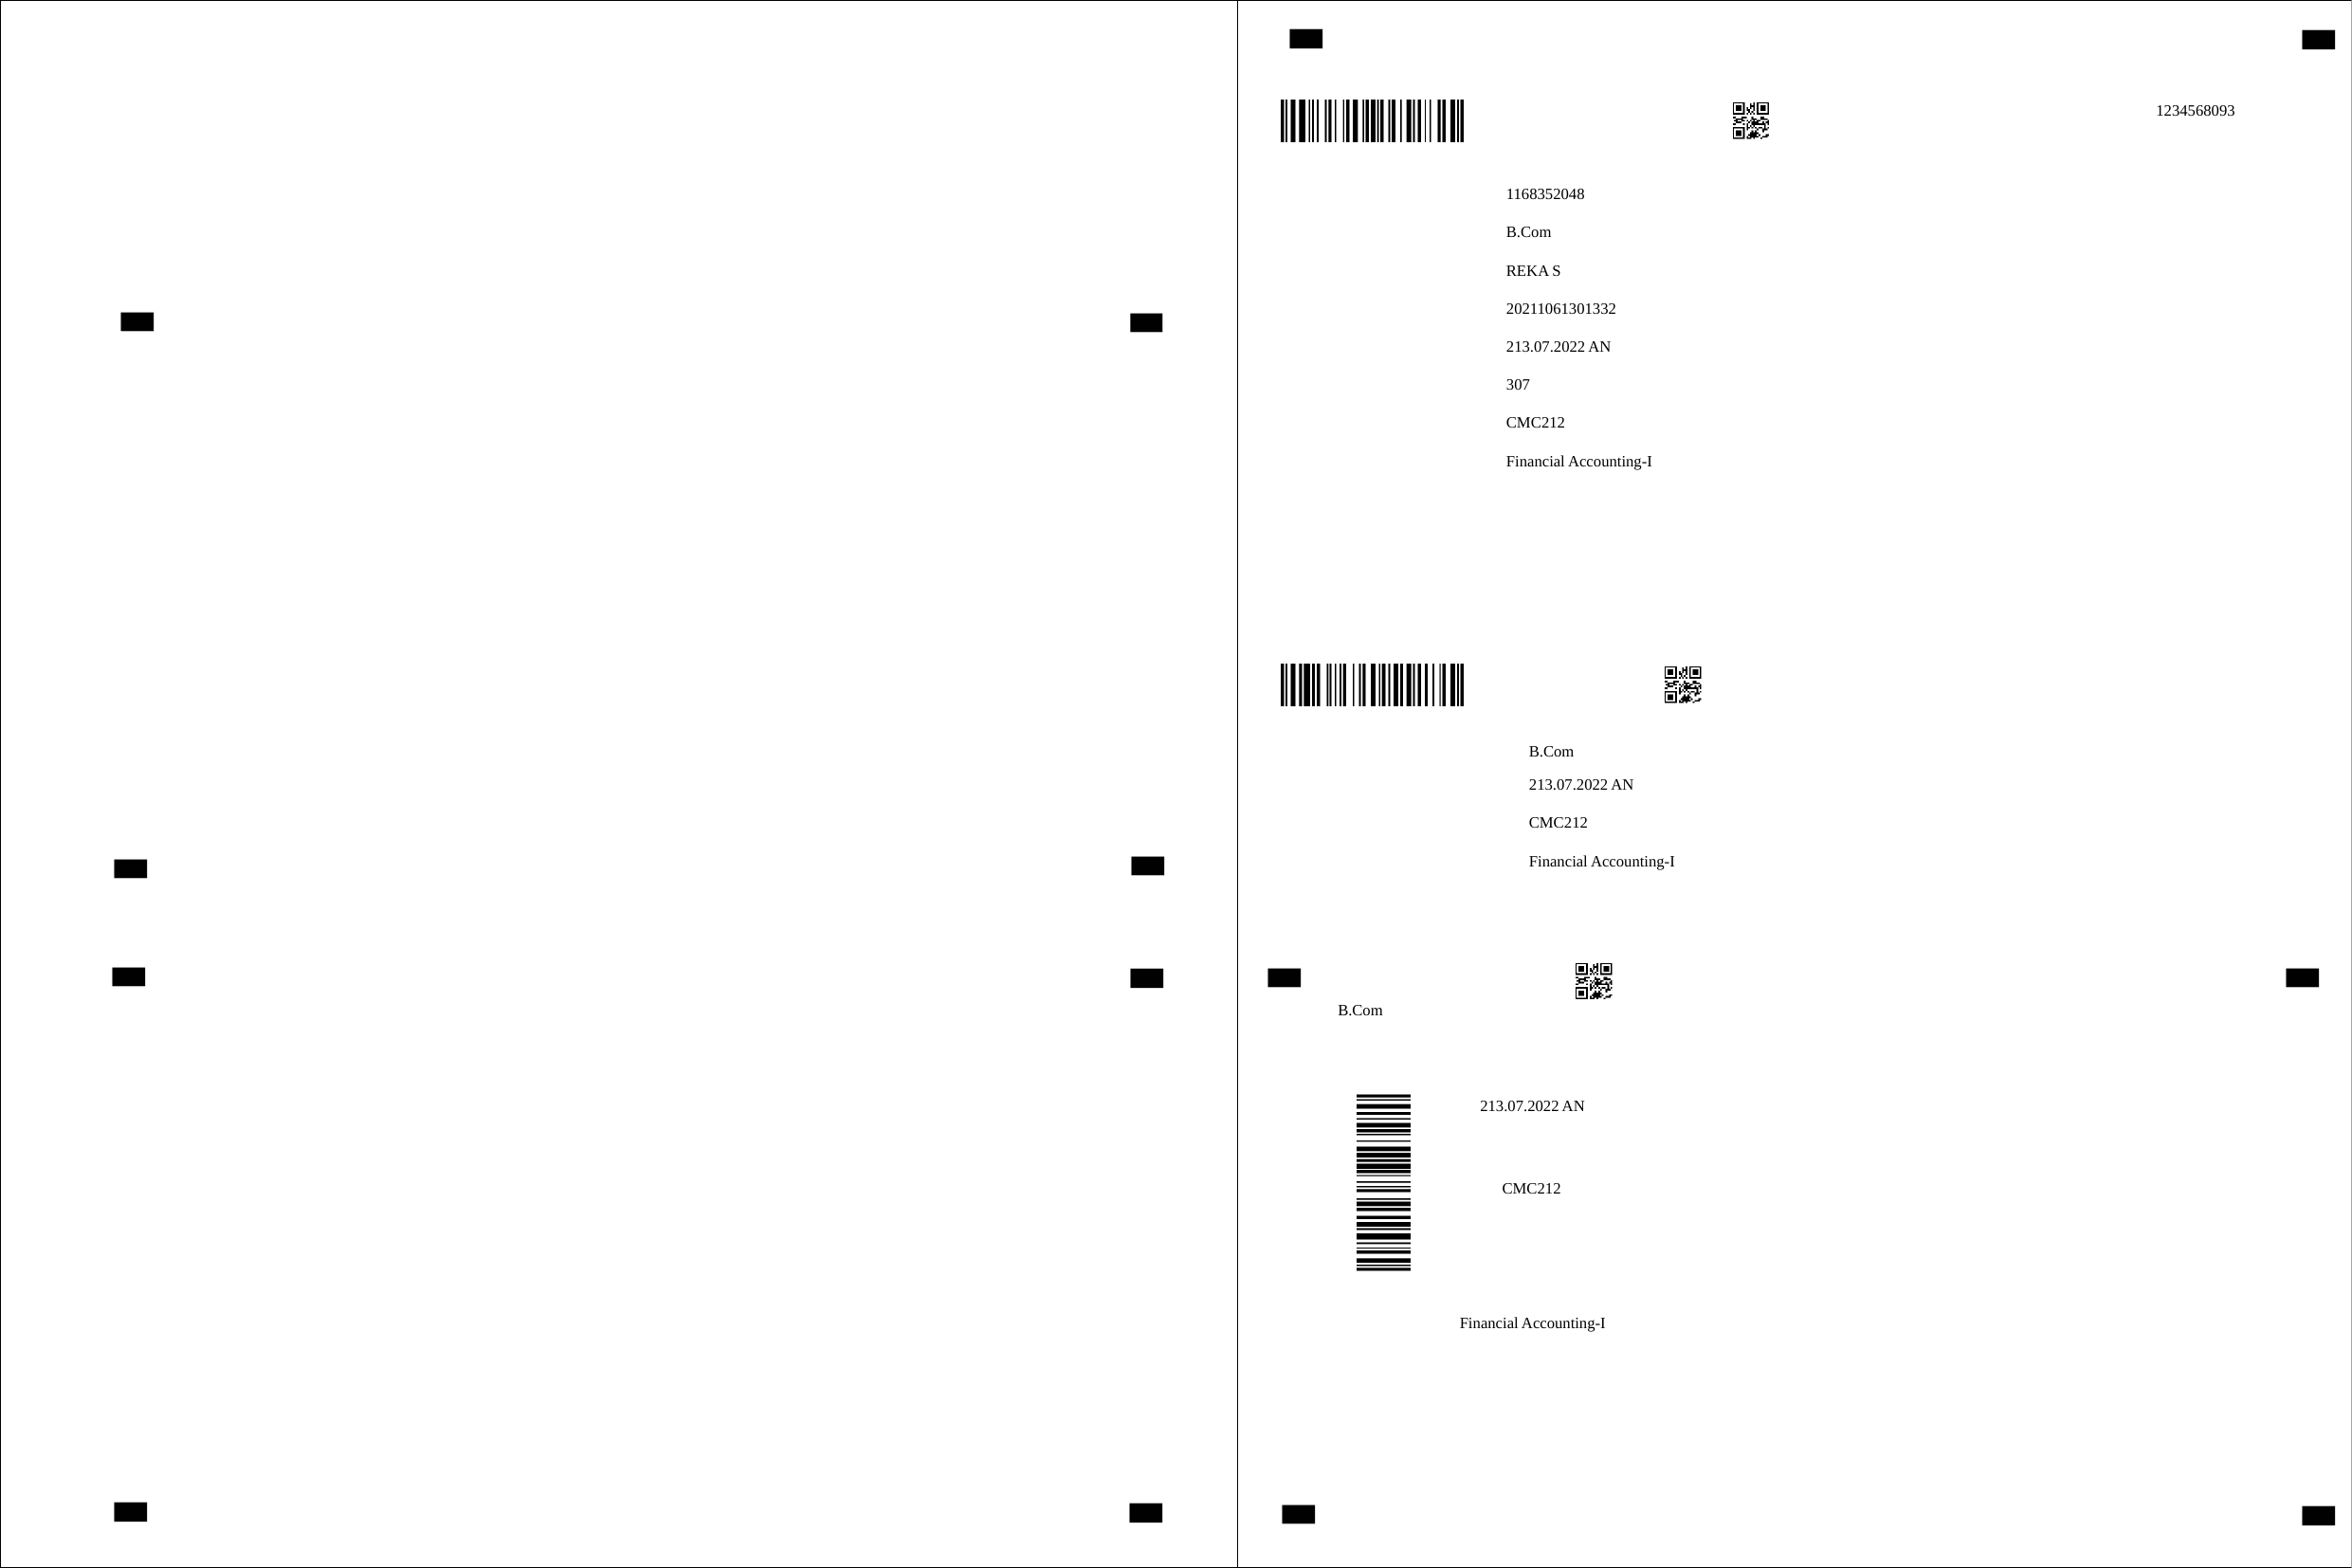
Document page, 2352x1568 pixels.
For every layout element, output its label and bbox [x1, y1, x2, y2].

picture [1568, 956, 1619, 1006]
picture [111, 1501, 150, 1523]
picture [1127, 312, 1165, 334]
picture [1265, 967, 1304, 989]
picture [1286, 28, 1325, 50]
picture [1280, 1504, 1318, 1525]
picture [1725, 95, 1776, 146]
picture [1128, 855, 1167, 877]
picture [1267, 95, 1479, 146]
picture [118, 311, 156, 333]
picture [2299, 28, 2338, 51]
table_header [1, 1, 1237, 1567]
picture [1657, 660, 1708, 710]
picture [2299, 1504, 2338, 1527]
picture [1128, 968, 1166, 990]
picture [1126, 1502, 1165, 1524]
table_header [1238, 1, 2351, 1567]
picture [2283, 967, 2322, 989]
picture [1267, 660, 1479, 710]
picture [109, 966, 148, 988]
picture [1350, 1080, 1411, 1285]
picture [111, 858, 150, 880]
